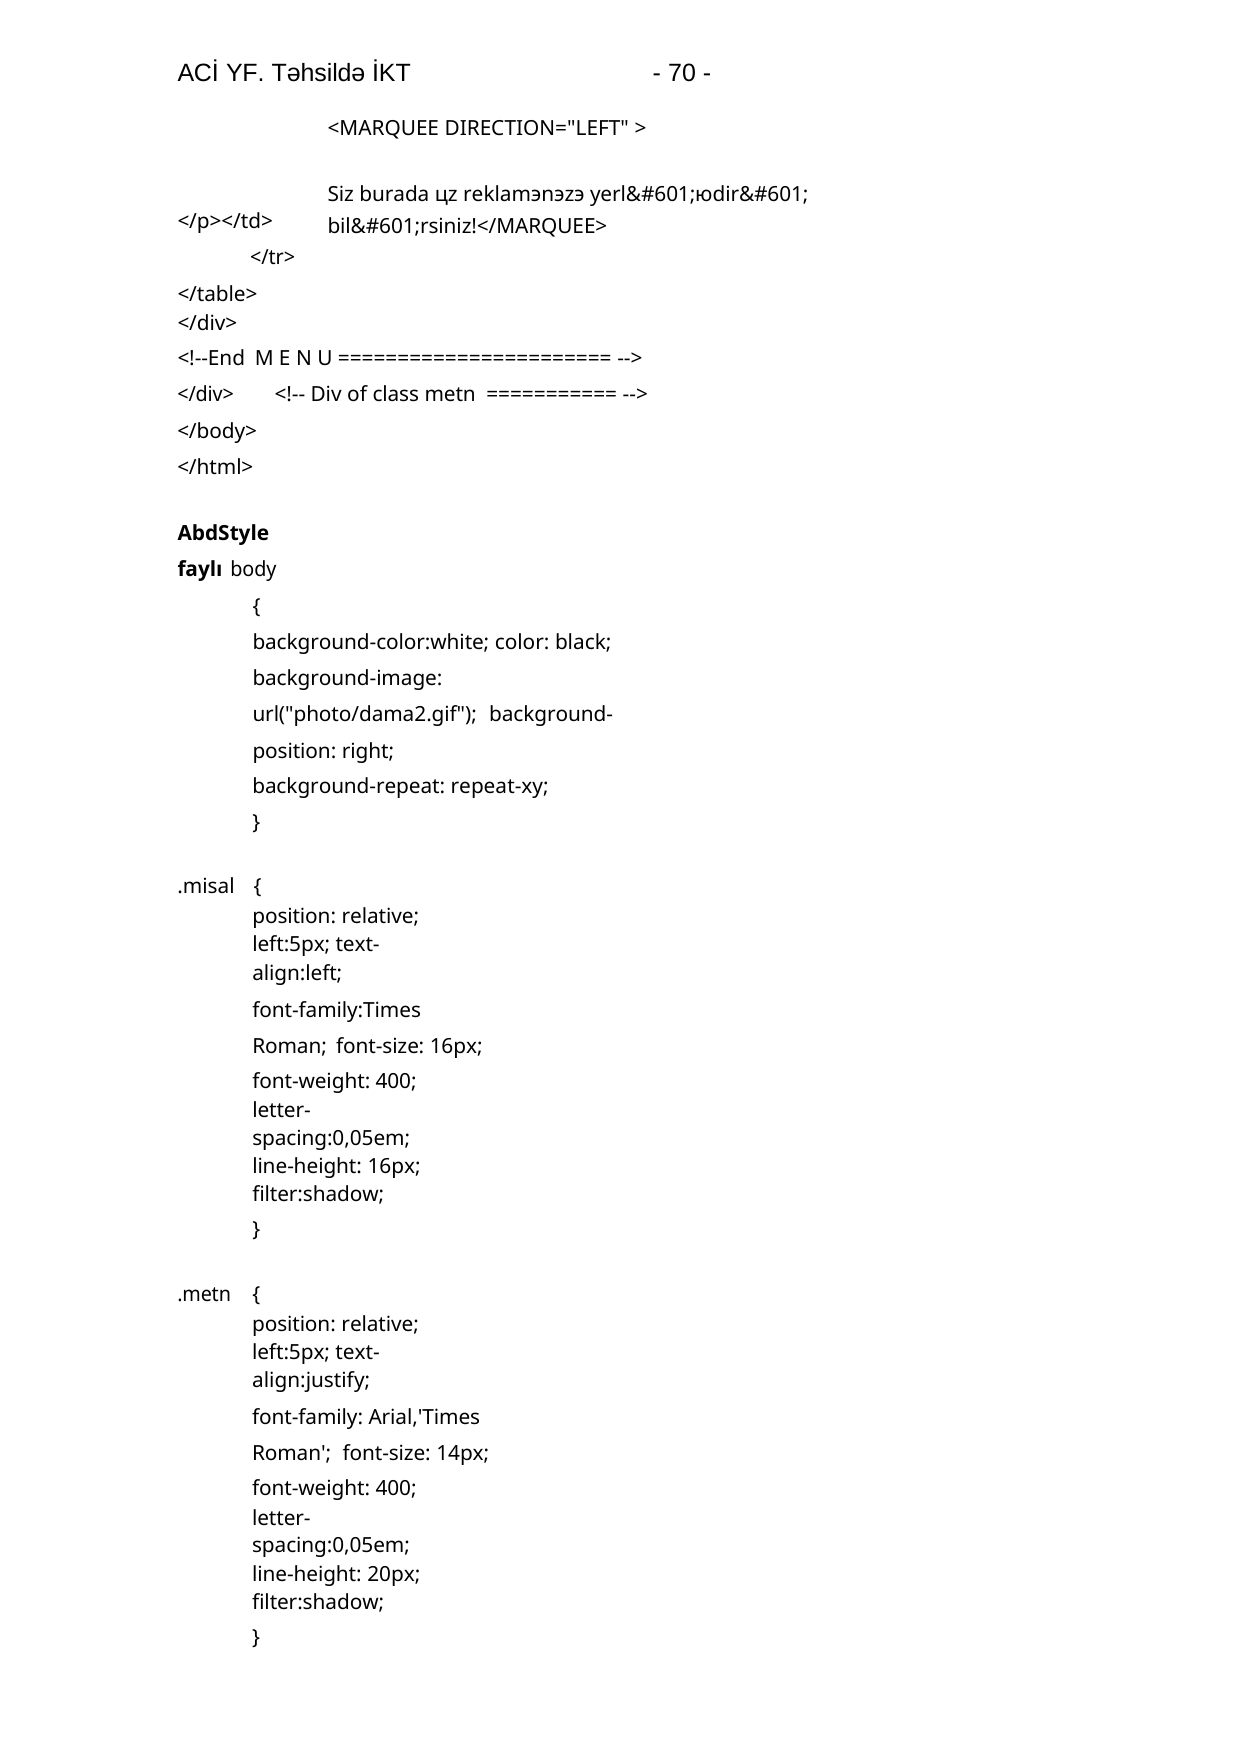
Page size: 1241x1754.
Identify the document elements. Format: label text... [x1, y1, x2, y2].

text position: relative; left:5px; text-align:left; [252, 901, 458, 986]
text font-weight: 400; [252, 1468, 1080, 1502]
text <!--End M E N U ======================= --> [177, 337, 1080, 373]
text font-family: Arial,'Times Roman'; font-size: 14px; [252, 1396, 550, 1468]
text } [252, 1208, 1080, 1244]
text } [252, 1615, 1080, 1652]
text AbdStyle faylı body { [177, 512, 317, 620]
text Siz burada цz reklamэnэzэ yerl&#601;юdir&#601; bil&#601;rsiniz!</MARQUEE> [327, 175, 1080, 240]
text background-color:white; color: black; background-image: url("photo/dama2.gif"); background-position: right; [252, 620, 643, 765]
text .metn { [177, 1272, 1080, 1309]
text </body> [177, 409, 1080, 445]
text </div> <!-- Div of class metn =========== --> [177, 373, 1080, 409]
text .misal { [177, 865, 1080, 901]
text </tr> [164, 236, 295, 272]
text } [252, 800, 1080, 837]
text position: relative; left:5px; text-align:justify; [252, 1309, 479, 1394]
text </html> [177, 445, 1080, 482]
text </table> [177, 272, 295, 308]
text letter-spacing:0,05em; line-height: 20px; filter:shadow; [252, 1502, 458, 1615]
text font-weight: 400; [252, 1061, 1080, 1095]
text font-family:Times Roman; font-size: 16px; [252, 988, 489, 1061]
text <MARQUEE DIRECTION="LEFT" > [327, 110, 1080, 142]
text </div> [177, 308, 295, 337]
text background-repeat: repeat-xy; [252, 765, 1080, 800]
text </p></td> [177, 199, 295, 236]
text letter-spacing:0,05em; line-height: 16px; filter:shadow; [252, 1095, 458, 1208]
